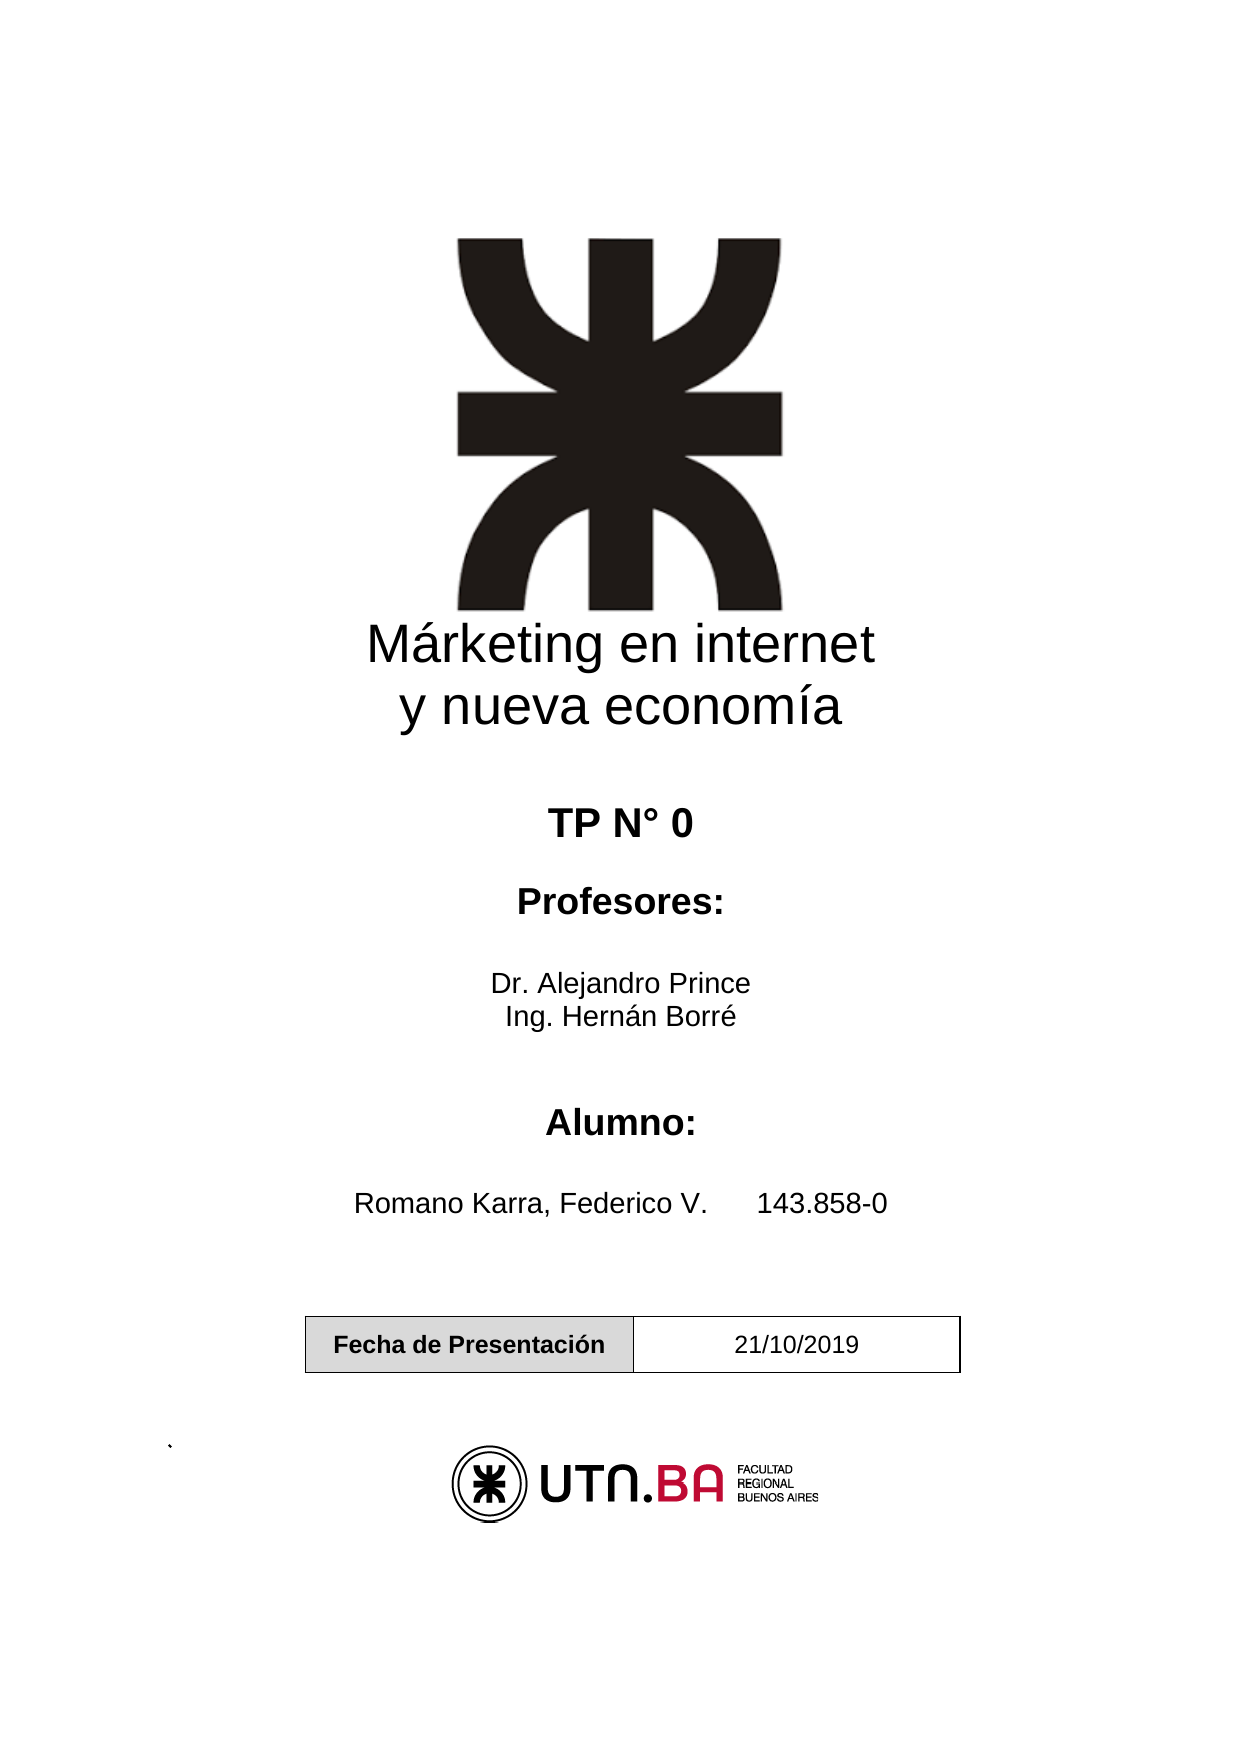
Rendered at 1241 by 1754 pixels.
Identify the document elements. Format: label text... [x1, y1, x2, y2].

text TP N° 0 [150, 798, 1092, 846]
table_header Fecha de Presentación [306, 1317, 633, 1372]
table_header 21/10/2019 [634, 1317, 959, 1372]
text y nueva economía [150, 673, 1092, 736]
text Alumno: [150, 1100, 1092, 1143]
text Romano Karra, Federico V. 143.858-0 [150, 1186, 1092, 1220]
text Márketing en internet [150, 611, 1092, 673]
text Ing. Hernán Borré [150, 999, 1092, 1033]
picture [456, 238, 786, 612]
picture [450, 1444, 819, 1523]
text Profesores: [150, 879, 1092, 923]
text Dr. Alejandro Prince [150, 966, 1092, 999]
